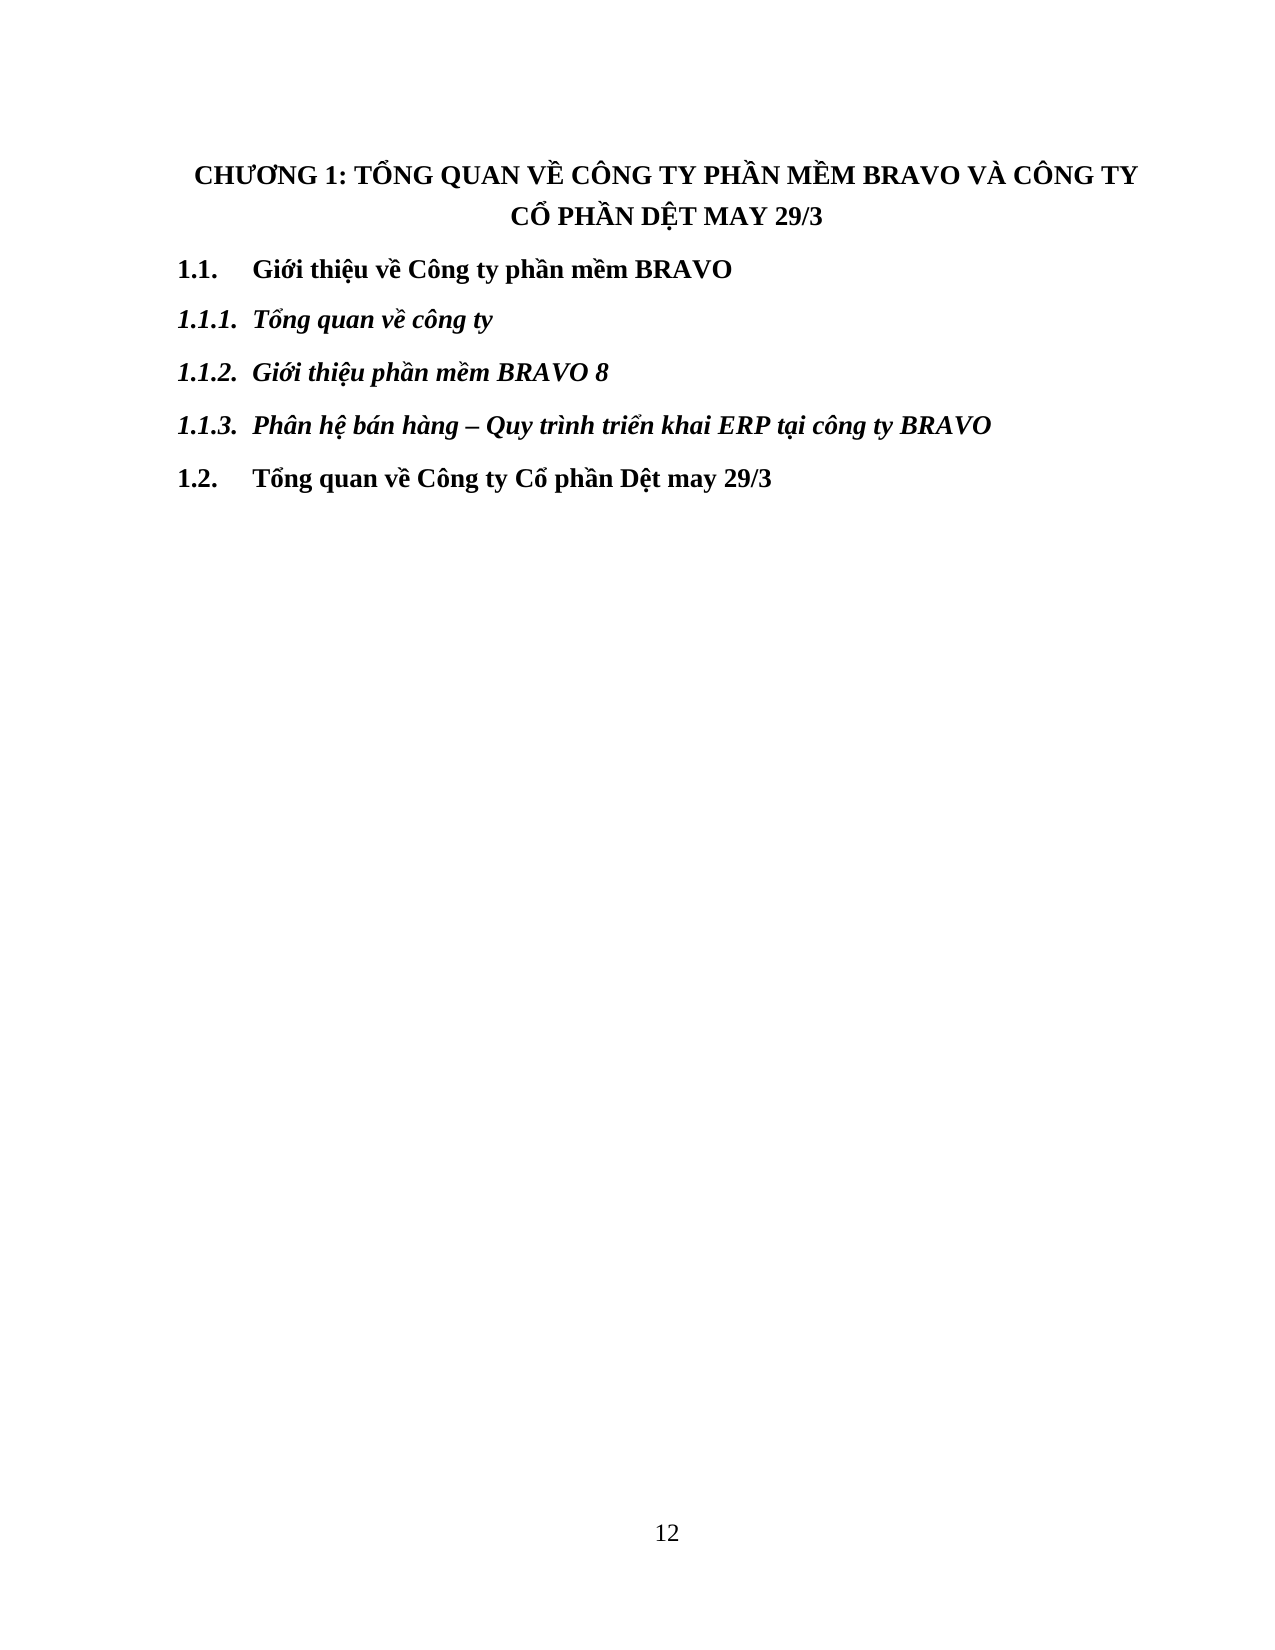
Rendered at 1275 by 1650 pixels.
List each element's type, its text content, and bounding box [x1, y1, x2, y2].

list Giới thiệu về Công ty phần mềm BRAVO [177, 253, 1156, 284]
subtitle Giới thiệu phần mềm BRAVO 8 [177, 356, 1156, 387]
subtitle Tổng quan về công ty [177, 303, 1156, 334]
subtitle Phân hệ bán hàng – Quy trình triển khai ERP tại công ty BRAVO [177, 409, 1156, 440]
subtitle CHƯƠNG 1: TỔNG QUAN VỀ CÔNG TY PHẦN MỀM BRAVO VÀ CÔNG TY CỔ PHẦN DỆT MAY 29/3 [177, 159, 1156, 231]
subtitle Tổng quan về Công ty Cổ phần Dệt may 29/3 [177, 462, 1156, 493]
